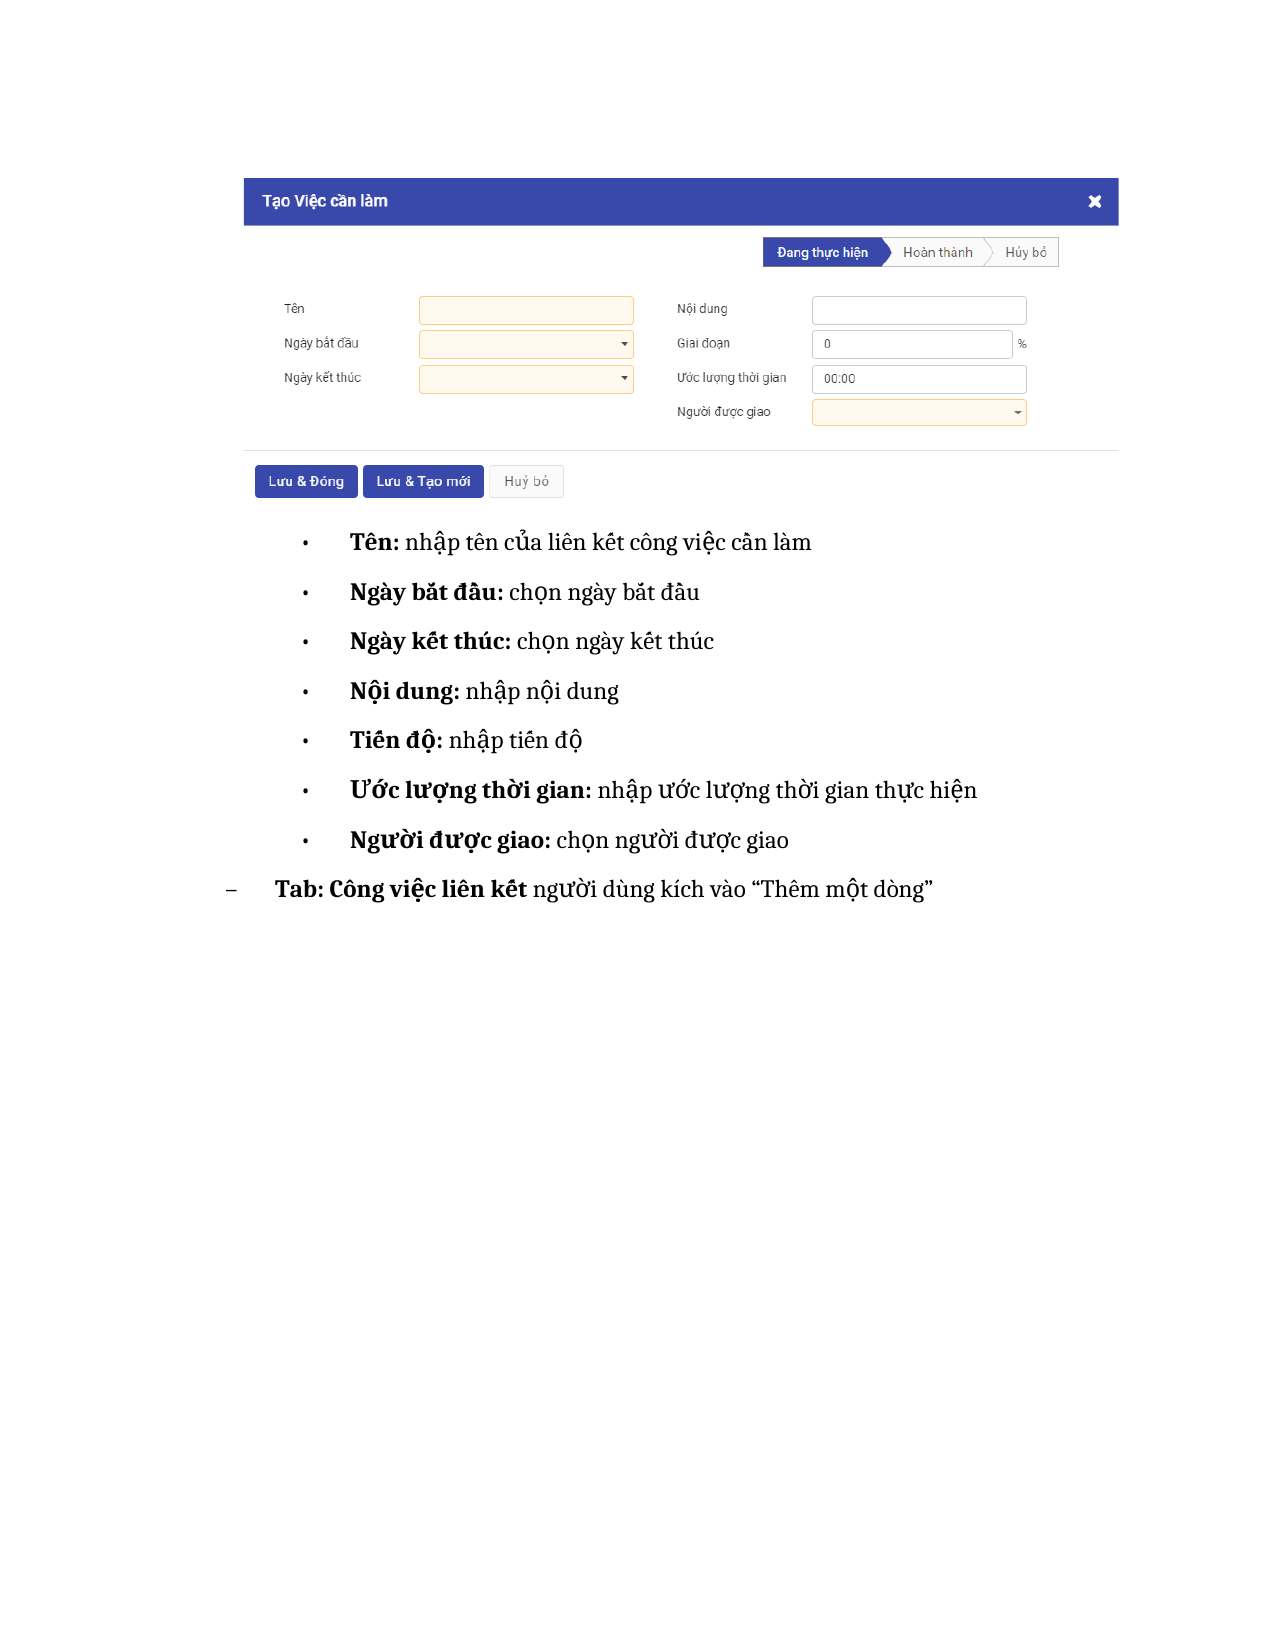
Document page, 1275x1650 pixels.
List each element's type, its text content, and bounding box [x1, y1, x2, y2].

list Nội dung: nhập nội dung [300, 677, 1125, 706]
list Ngày bắt đầu: chọn ngày bắt đầu [300, 578, 1125, 606]
list Ngày kết thúc: chọn ngày kết thúc [300, 627, 1125, 656]
list Người được giao: chọn người được giao [300, 826, 1125, 854]
list Tên: nhập tên của liên kết công việc cần làm [300, 528, 1125, 557]
picture [243, 178, 1119, 508]
list Tab: Công việc liên kết người dùng kích vào “Thêm một dòng” [225, 875, 1125, 904]
list Ước lượng thời gian: nhập ước lượng thời gian thực hiện [300, 776, 1125, 805]
list Tiến độ: nhập tiến độ [300, 726, 1125, 755]
